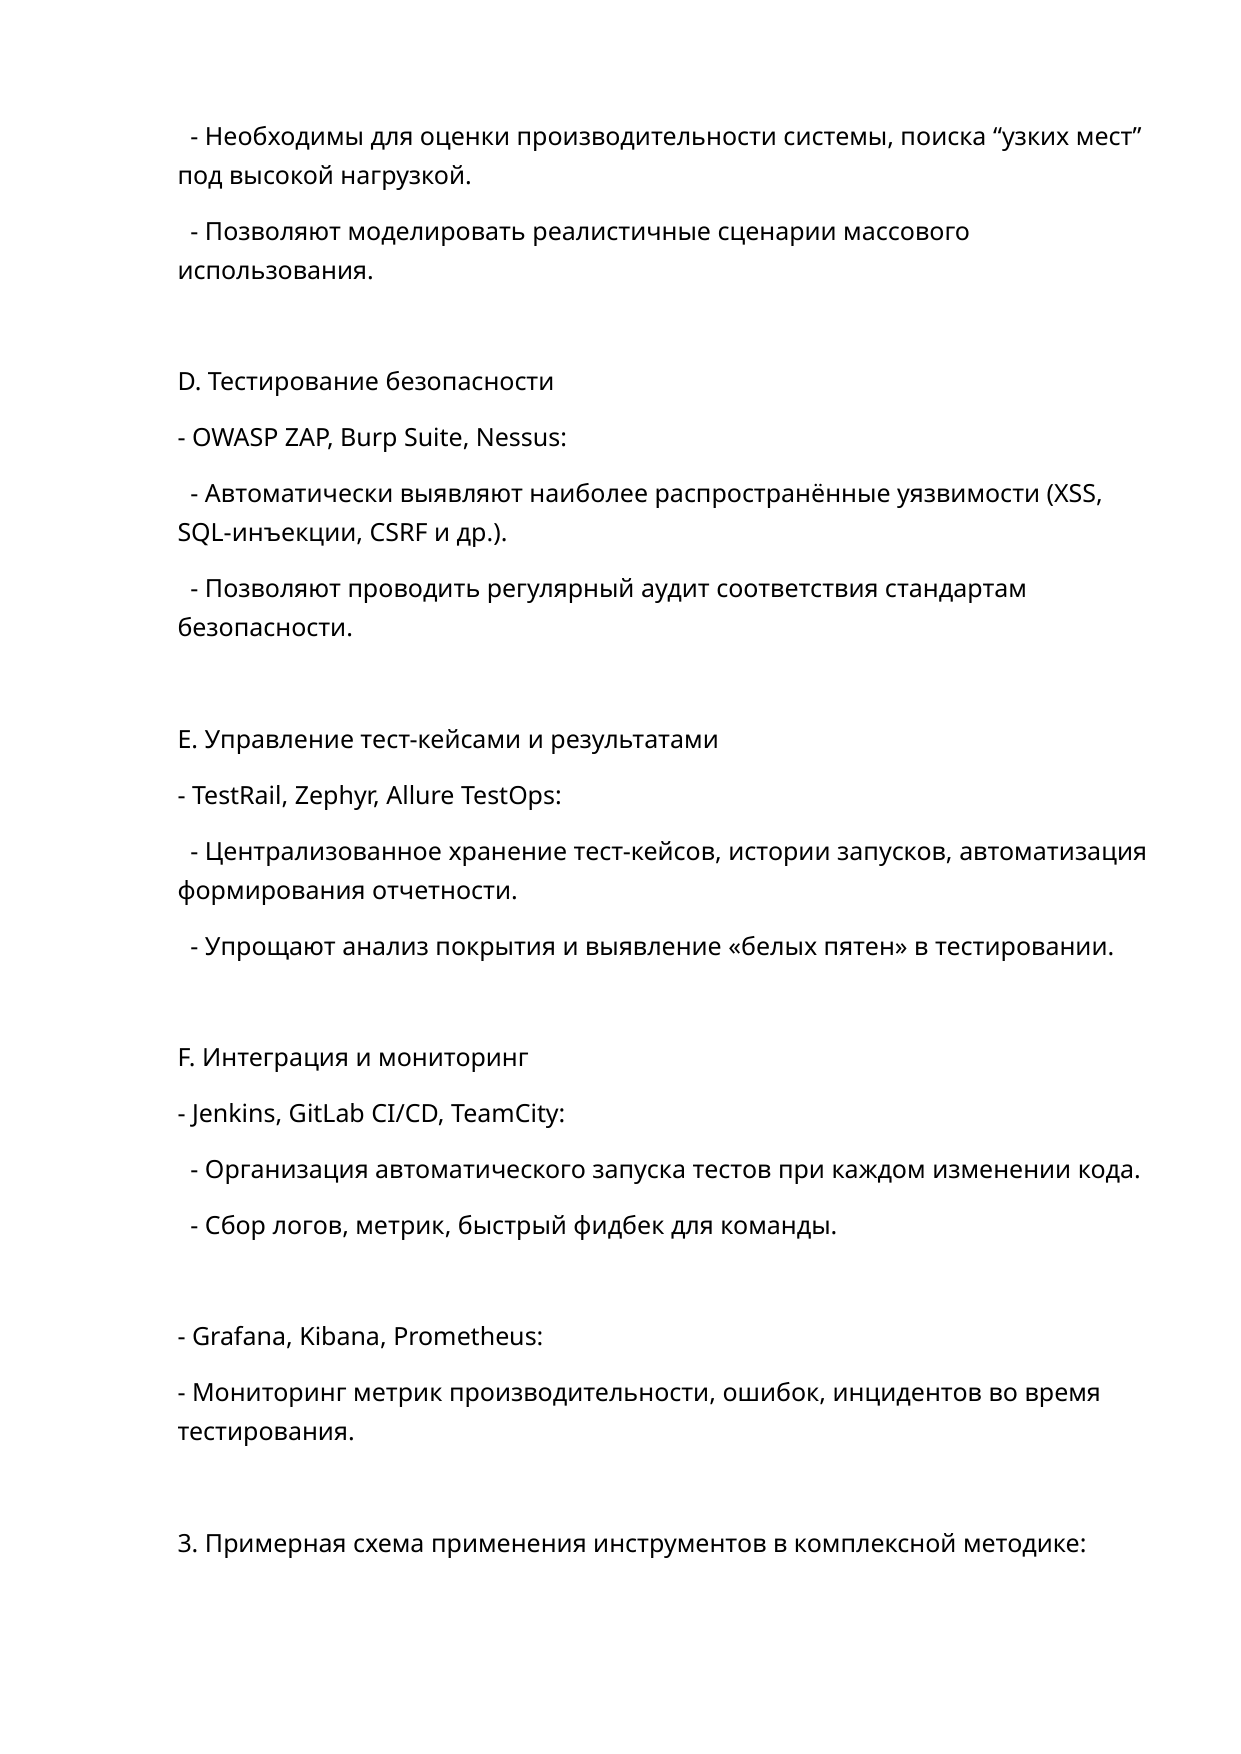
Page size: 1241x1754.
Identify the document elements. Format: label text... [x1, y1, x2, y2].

text - Упрощают анализ покрытия и выявление «белых пятен» в тестировании. [177, 928, 1152, 962]
text E. Управление тест-кейсами и результатами [177, 721, 1152, 756]
text - TestRail, Zephyr, Allure TestOps: [177, 777, 1152, 811]
text - Организация автоматического запуска тестов при каждом изменении кода. [177, 1151, 1152, 1186]
text - Grafana, Kibana, Prometheus: [177, 1319, 1152, 1353]
text F. Интеграция и мониторинг [177, 1040, 1152, 1074]
text - Сбор логов, метрик, быстрый фидбек для команды. [177, 1207, 1152, 1241]
text - Мониторинг метрик производительности, ошибок, инцидентов во время тестирования. [177, 1375, 1152, 1448]
text - Необходимы для оценки производительности системы, поиска “узких мест” под высокой нагрузкой. [177, 118, 1152, 191]
text - Позволяют моделировать реалистичные сценарии массового использования. [177, 213, 1152, 286]
text - Jenkins, GitLab CI/CD, TeamCity: [177, 1096, 1152, 1130]
text - Позволяют проводить регулярный аудит соответствия стандартам безопасности. [177, 571, 1152, 644]
text - Автоматически выявляют наиболее распространённые уязвимости (XSS, SQL-инъекции, CSRF и др.). [177, 476, 1152, 549]
text - OWASP ZAP, Burp Suite, Nessus: [177, 420, 1152, 454]
text 3. Примерная схема применения инструментов в комплексной методике: [177, 1526, 1152, 1560]
text - Централизованное хранение тест-кейсов, истории запусков, автоматизация формирования отчетности. [177, 833, 1152, 906]
text D. Тестирование безопасности [177, 364, 1152, 398]
